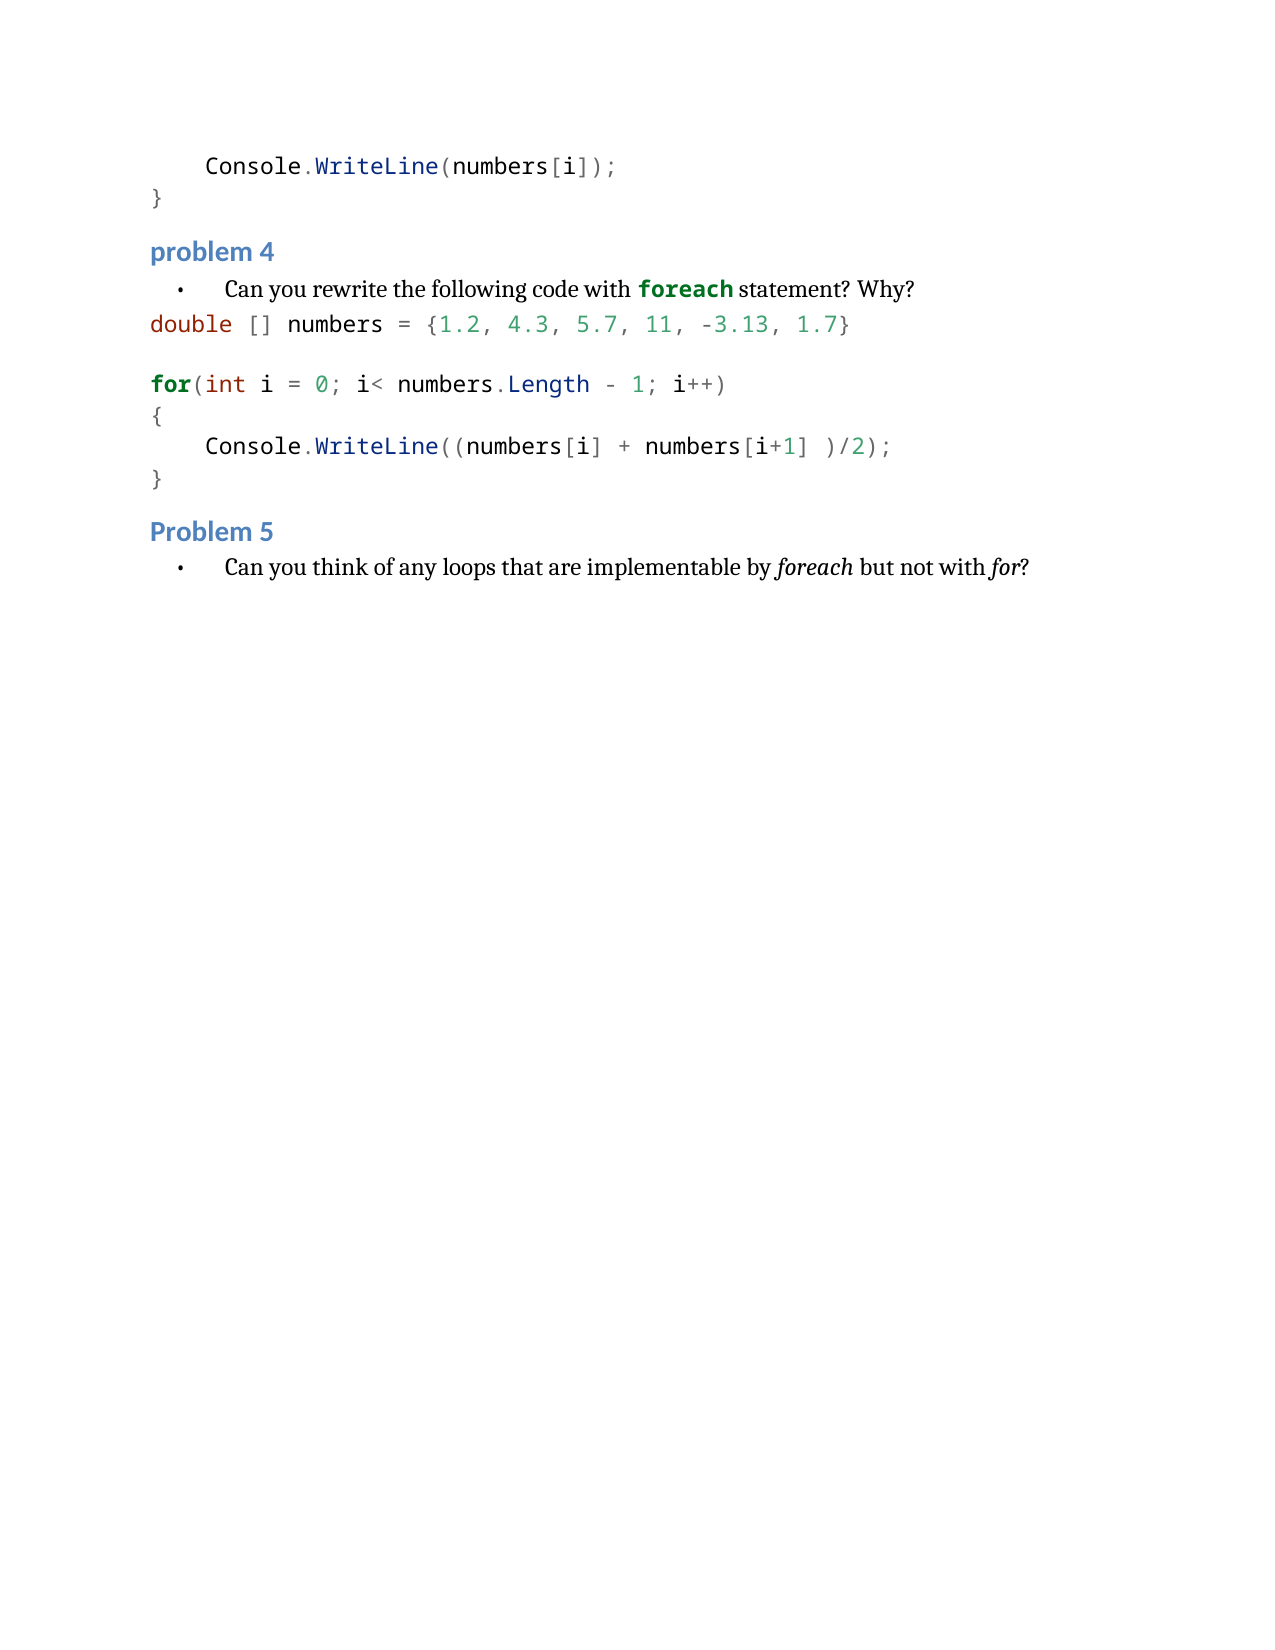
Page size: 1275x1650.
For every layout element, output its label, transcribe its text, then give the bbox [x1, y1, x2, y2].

subtitle Problem 5 [150, 513, 1125, 549]
list Can you rewrite the following code with foreach statement? Why? [175, 273, 1125, 304]
list Can you think of any loops that are implementable by foreach but not with for? [175, 553, 1125, 582]
subtitle problem 4 [150, 233, 1125, 269]
text double [] numbers = {1.2, 4.3, 5.7, 11, -3.13, 1.7} for(int i = 0; i< numbers.Length - 1; i++) { Console.WriteLine((numbers[i] + numbers[i+1] )/2); } [150, 308, 1125, 493]
